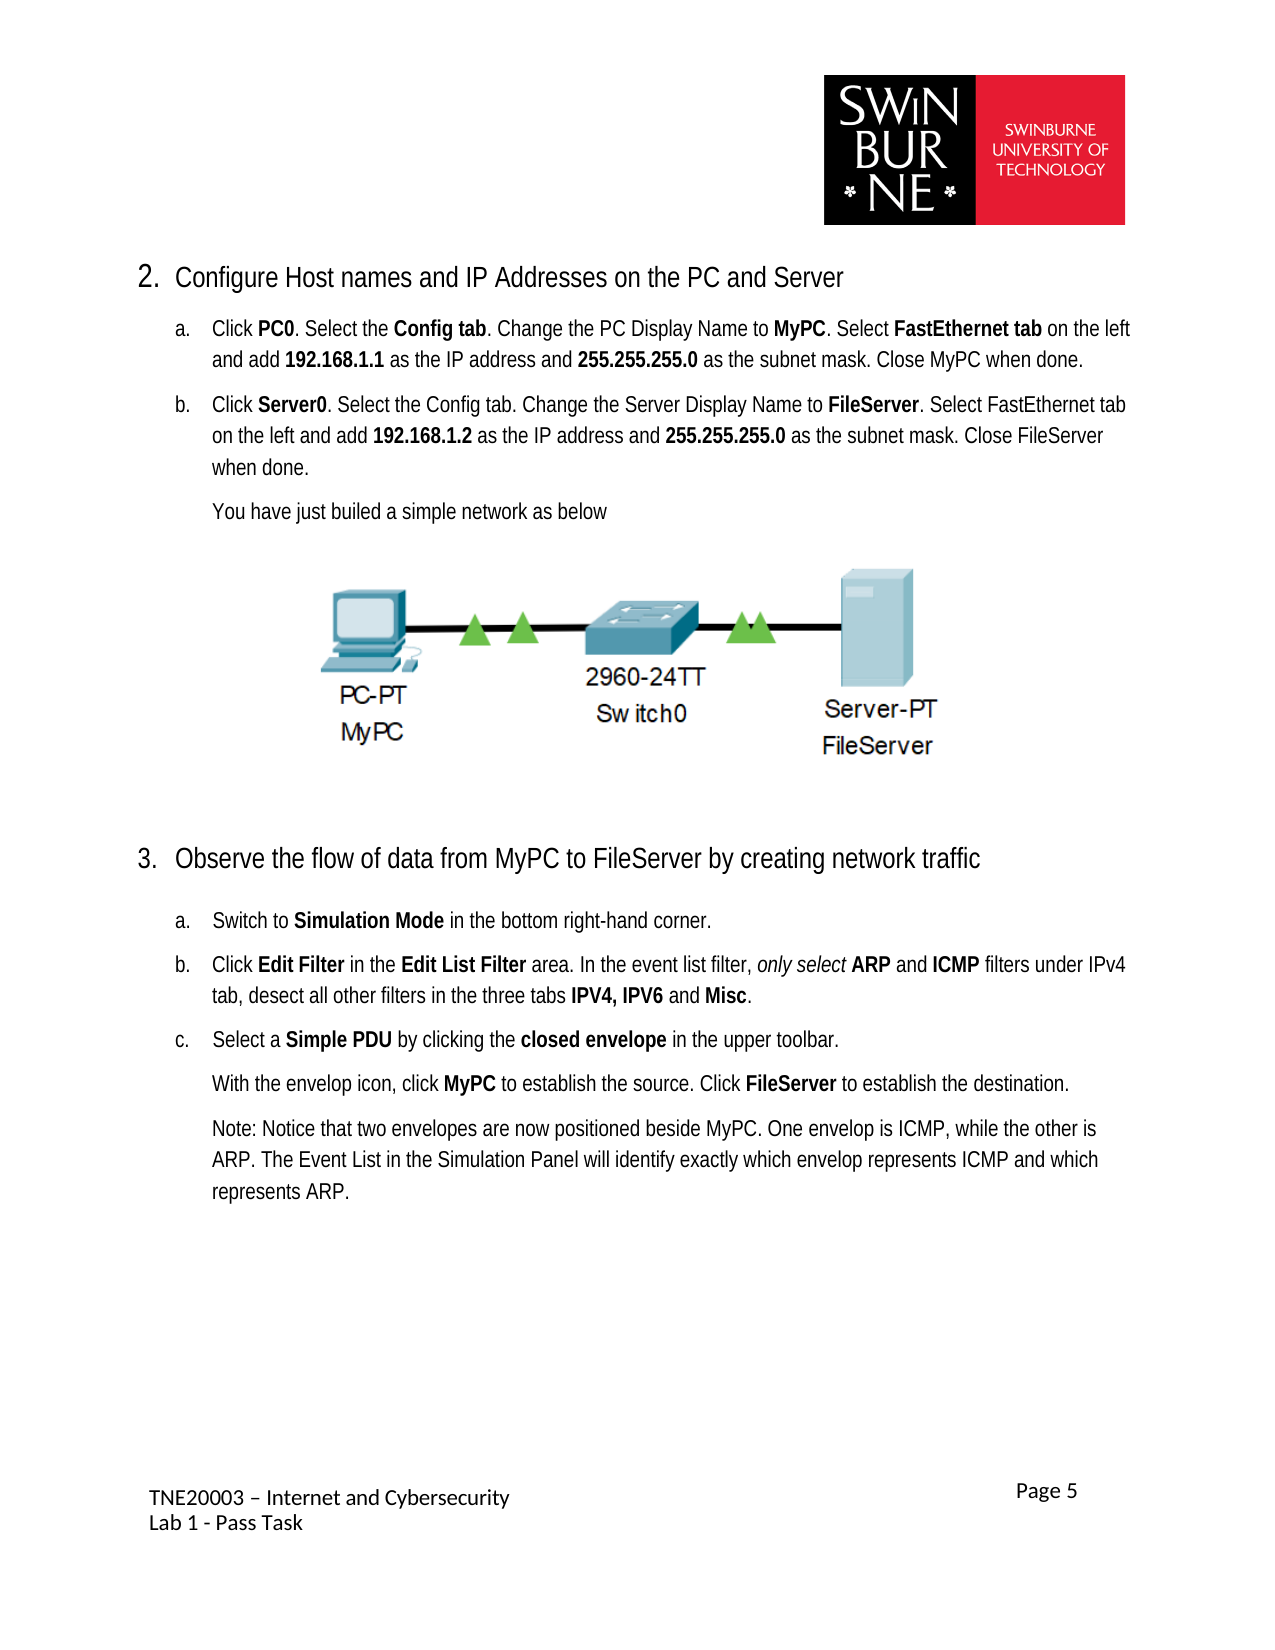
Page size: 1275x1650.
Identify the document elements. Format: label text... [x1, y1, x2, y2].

list Switch to Simulation Mode in the bottom right-hand corner. [175, 907, 1135, 933]
text With the envelop icon, click MyPC to establish the source. Click FileServer to establish the destination. [212, 1070, 1135, 1097]
subtitle Configure Host names and IP Addresses on the PC and Server [137, 257, 1135, 295]
list Click PC0. Select the Config tab. Change the PC Display Name to MyPC. Select FastEthernet tab on the left and add 192.168.1.1 as the IP address and 255.255.255.0 as the subnet mask. Close MyPC when done. [175, 315, 1135, 373]
subtitle Observe the flow of data from MyPC to FileServer by creating network traffic [137, 842, 1135, 875]
text You have just builed a simple network as below [212, 498, 1135, 524]
picture [313, 554, 960, 791]
list Click Edit Filter in the Edit List Filter area. In the event list filter, only select ARP and ICMP filters under IPv4 tab, desect all other filters in the three tabs IPV4, IPV6 and Misc. [175, 951, 1135, 1009]
list Click Server0. Select the Config tab. Change the Server Display Name to FileServer. Select FastEthernet tab on the left and add 192.168.1.2 as the IP address and 255.255.255.0 as the subnet mask. Close FileServer when done. [175, 391, 1135, 480]
list Select a Simple PDU by clicking the closed envelope in the upper toolbar. [175, 1026, 1135, 1053]
picture [824, 75, 1125, 225]
subtitle Note: Notice that two envelopes are now positioned beside MyPC. One envelop is ICMP, while the other is ARP. The Event List in the Simulation Panel will identify exactly which envelop represents ICMP and which represents ARP. [212, 1114, 1135, 1204]
